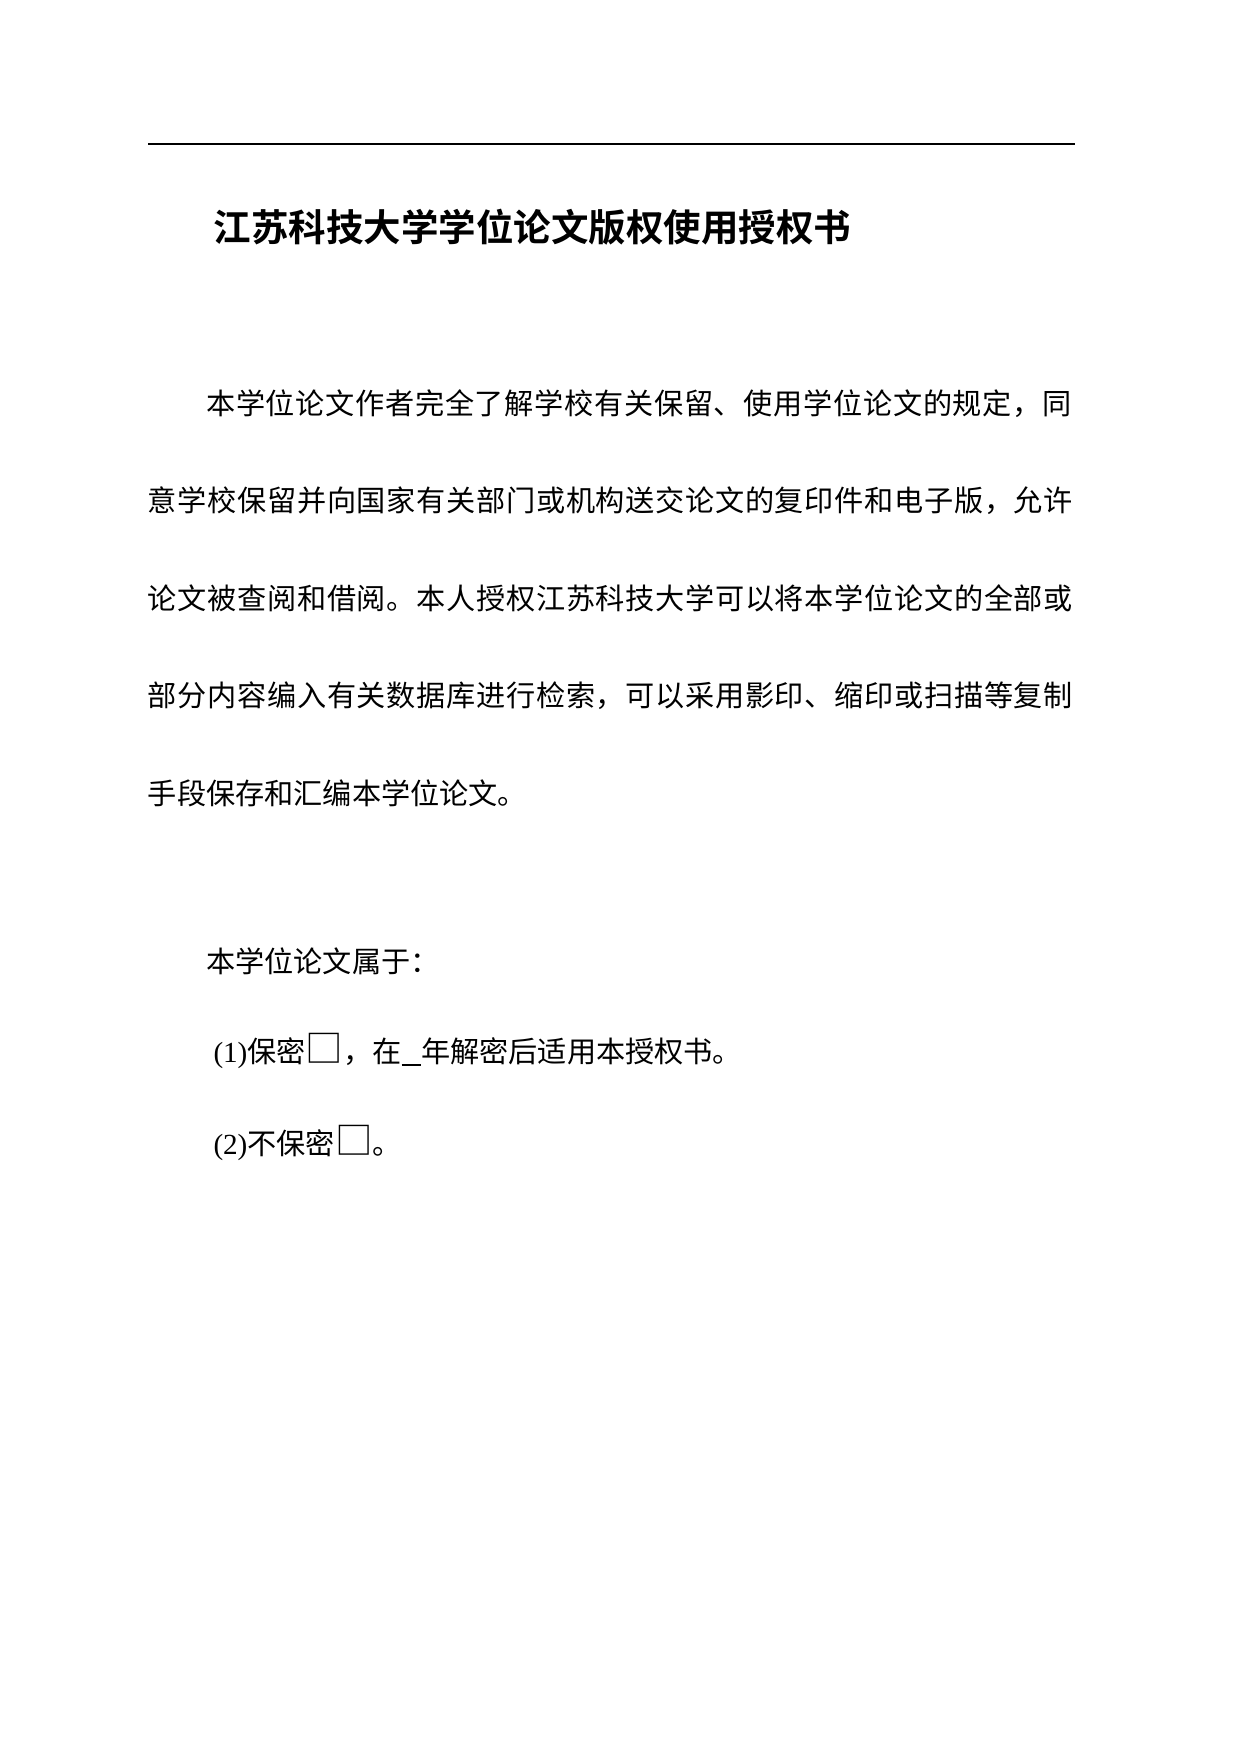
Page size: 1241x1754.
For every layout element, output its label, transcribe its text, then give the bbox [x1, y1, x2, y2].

text (1)保密□，在 年解密后适用本授权书。 [148, 1013, 1075, 1078]
text 本学位论文作者完全了解学校有关保留、使用学位论文的规定，同意学校保留并向国家有关部门或机构送交论文的复印件和电子版，允许论文被查阅和借阅。本人授权江苏科技大学可以将本学位论文的全部或部分内容编入有关数据库进行检索，可以采用影印、缩印或扫描等复制手段保存和汇编本学位论文。 [148, 369, 1075, 824]
text 本学位论文属于： [148, 927, 1075, 992]
text 江苏科技大学学位论文版权使用授权书 [148, 193, 1075, 258]
text (2)不保密□。 [148, 1105, 1075, 1170]
